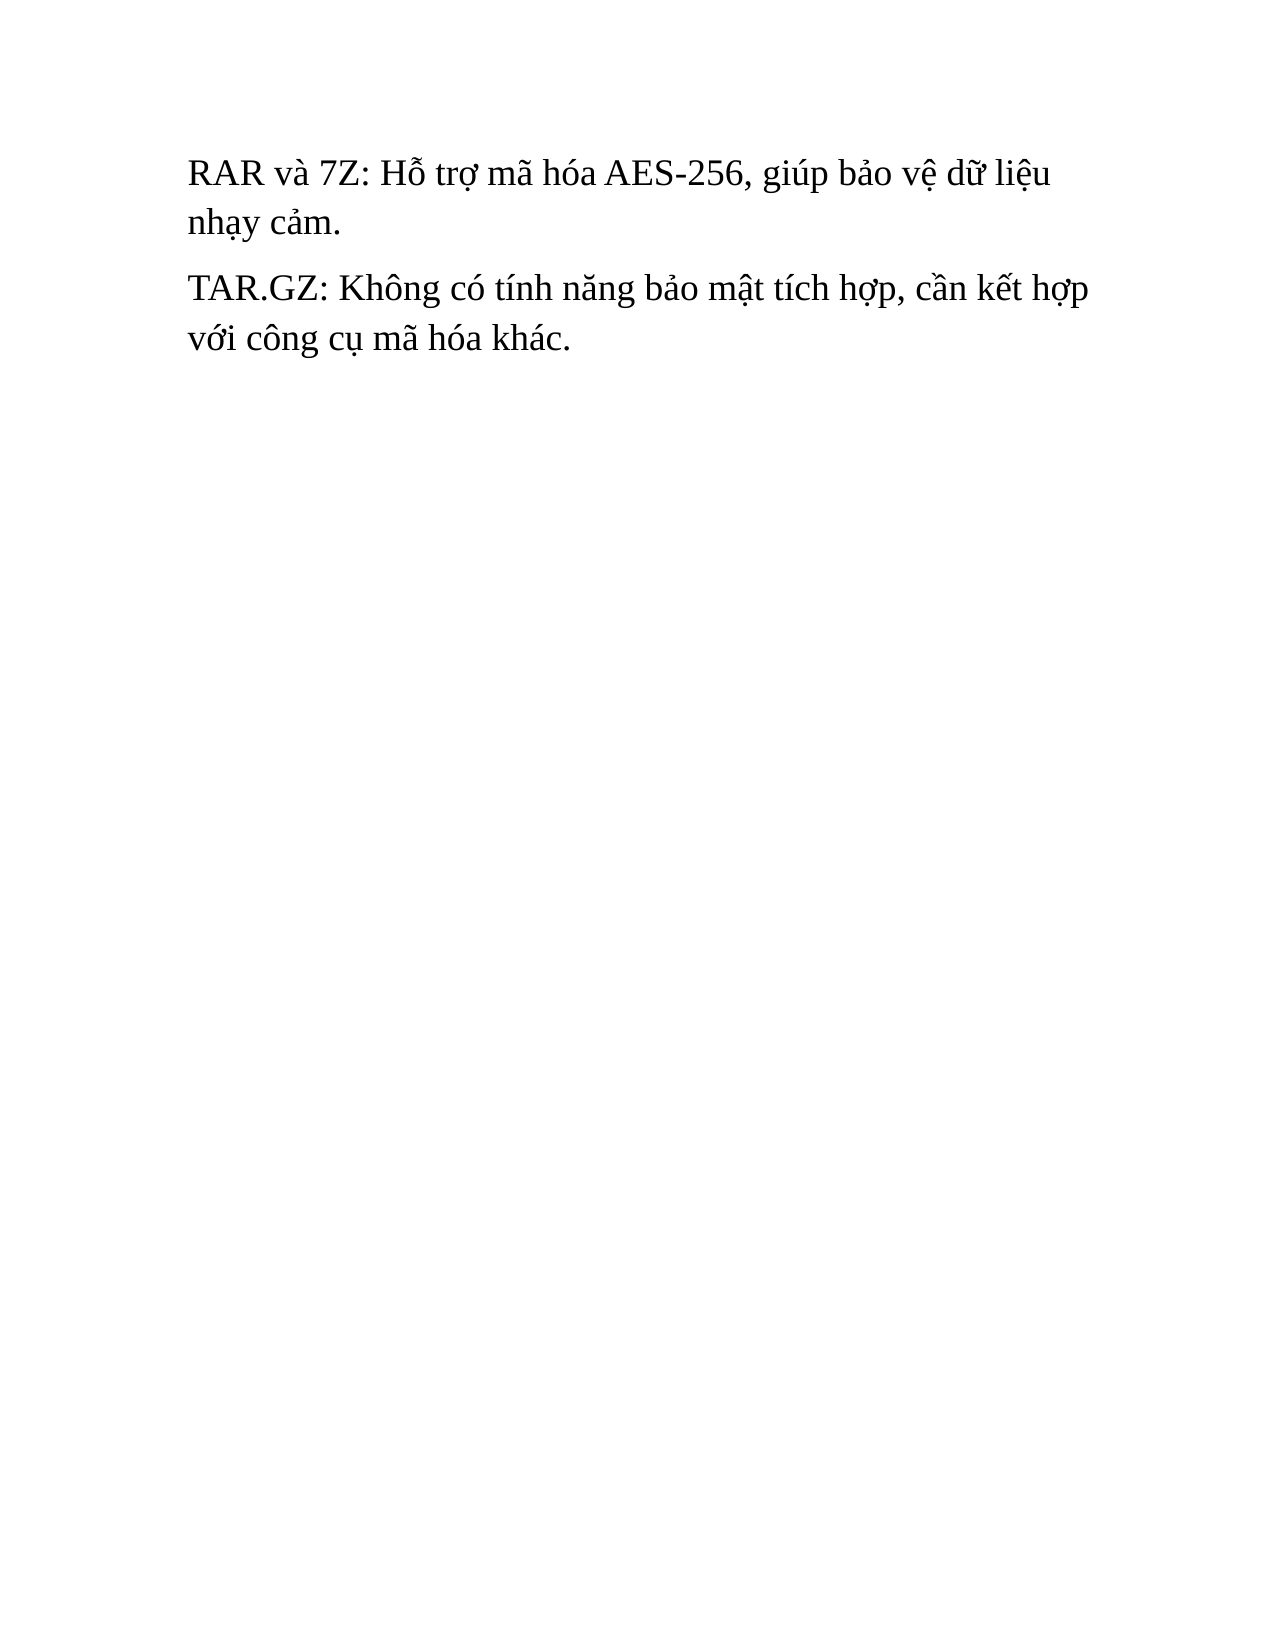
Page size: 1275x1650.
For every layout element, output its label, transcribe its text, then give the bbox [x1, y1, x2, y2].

text RAR và 7Z: Hỗ trợ mã hóa AES-256, giúp bảo vệ dữ liệu nhạy cảm. [187, 150, 1125, 243]
text TAR.GZ: Không có tính năng bảo mật tích hợp, cần kết hợp với công cụ mã hóa khác. [187, 266, 1125, 358]
